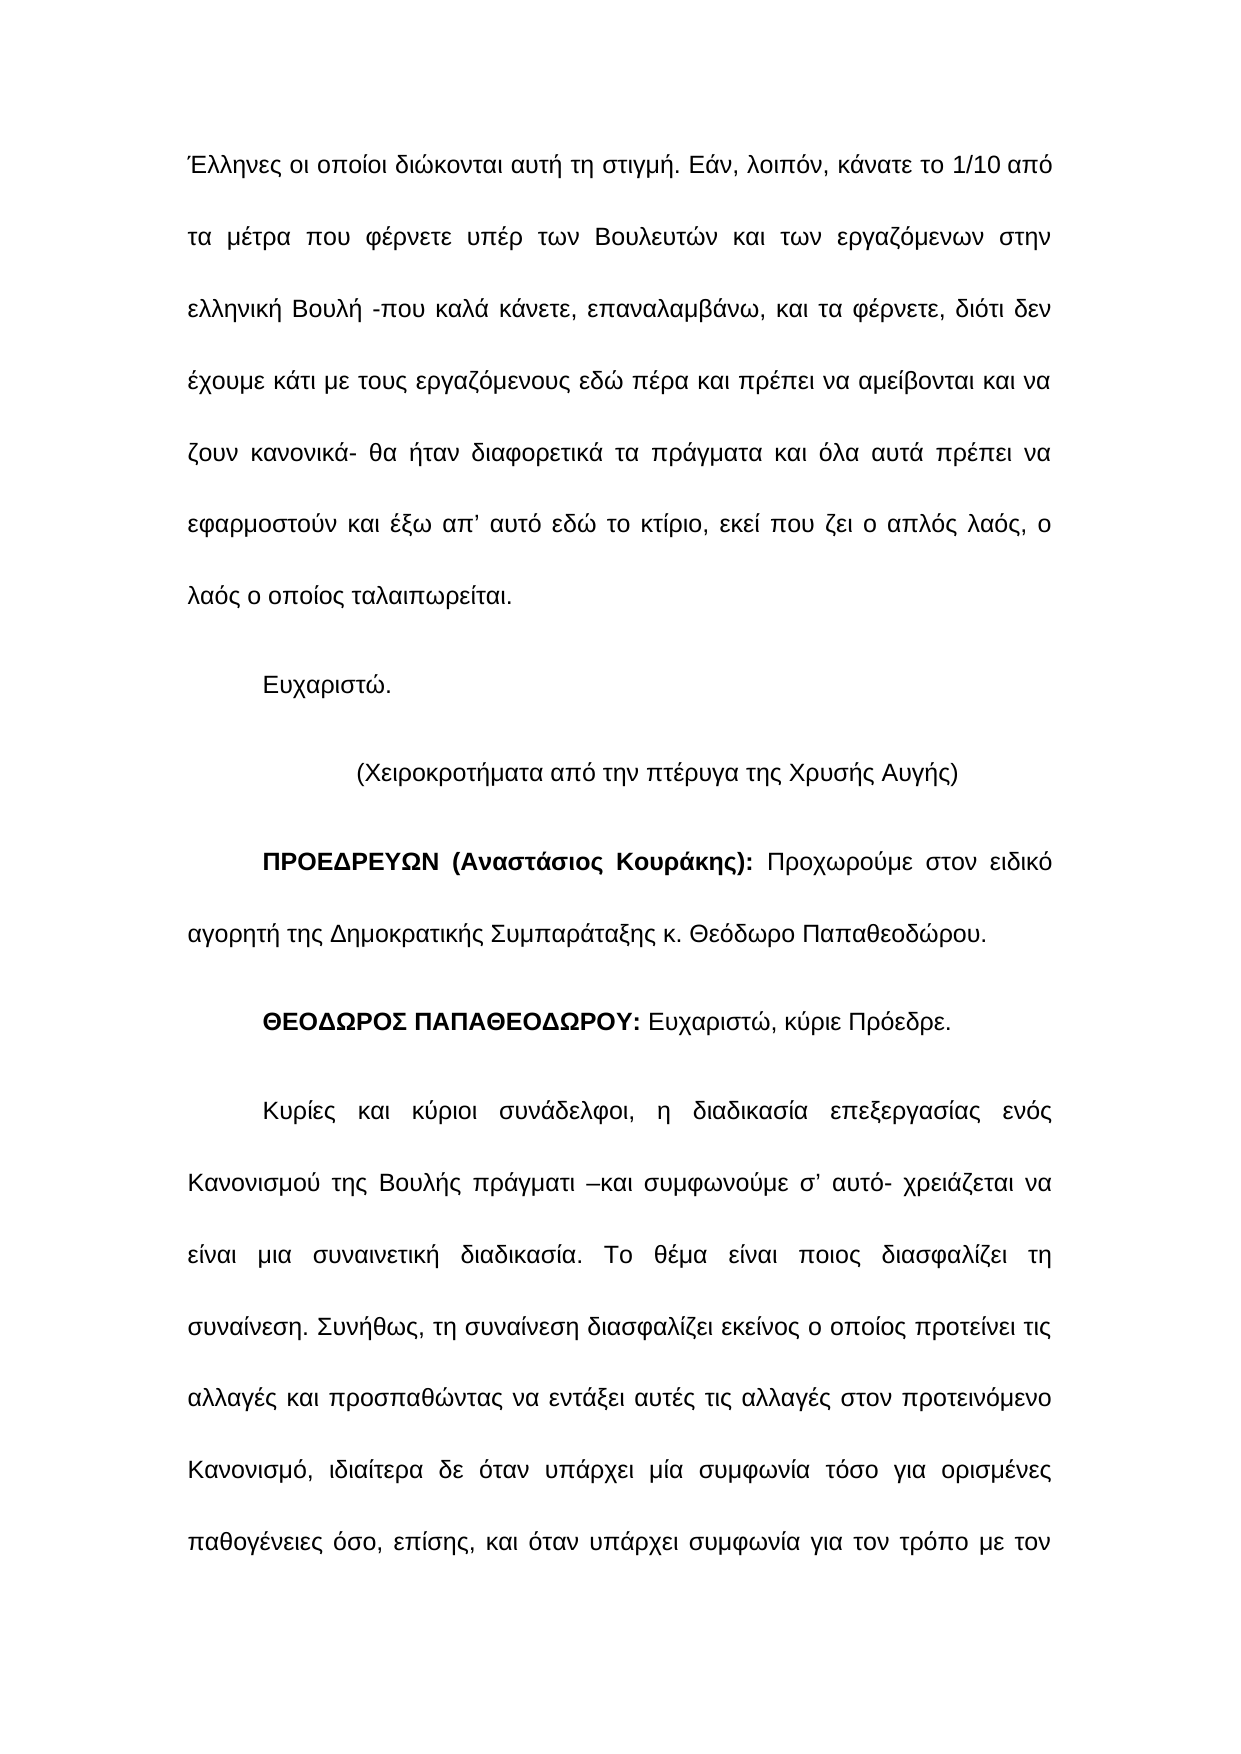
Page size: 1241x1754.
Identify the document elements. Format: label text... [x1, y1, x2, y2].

text (Χειροκροτήματα από την πτέρυγα της Χρυσής Αυγής) [187, 758, 1053, 787]
text Ευχαριστώ. [187, 670, 1053, 698]
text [187, 1096, 1053, 1556]
text ΠΡΟΕΔΡΕΥΩΝ (Αναστάσιος Κουράκης): Προχωρούμε στον ειδικό αγορητή της Δημοκρατικής Συμπαράταξης κ. Θεόδωρο Παπαθεοδώρου. [187, 847, 1053, 947]
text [187, 150, 1053, 610]
text ΘΕΟΔΩΡΟΣ ΠΑΠΑΘΕΟΔΩΡΟΥ: Ευχαριστώ, κύριε Πρόεδρε. [187, 1007, 1053, 1036]
